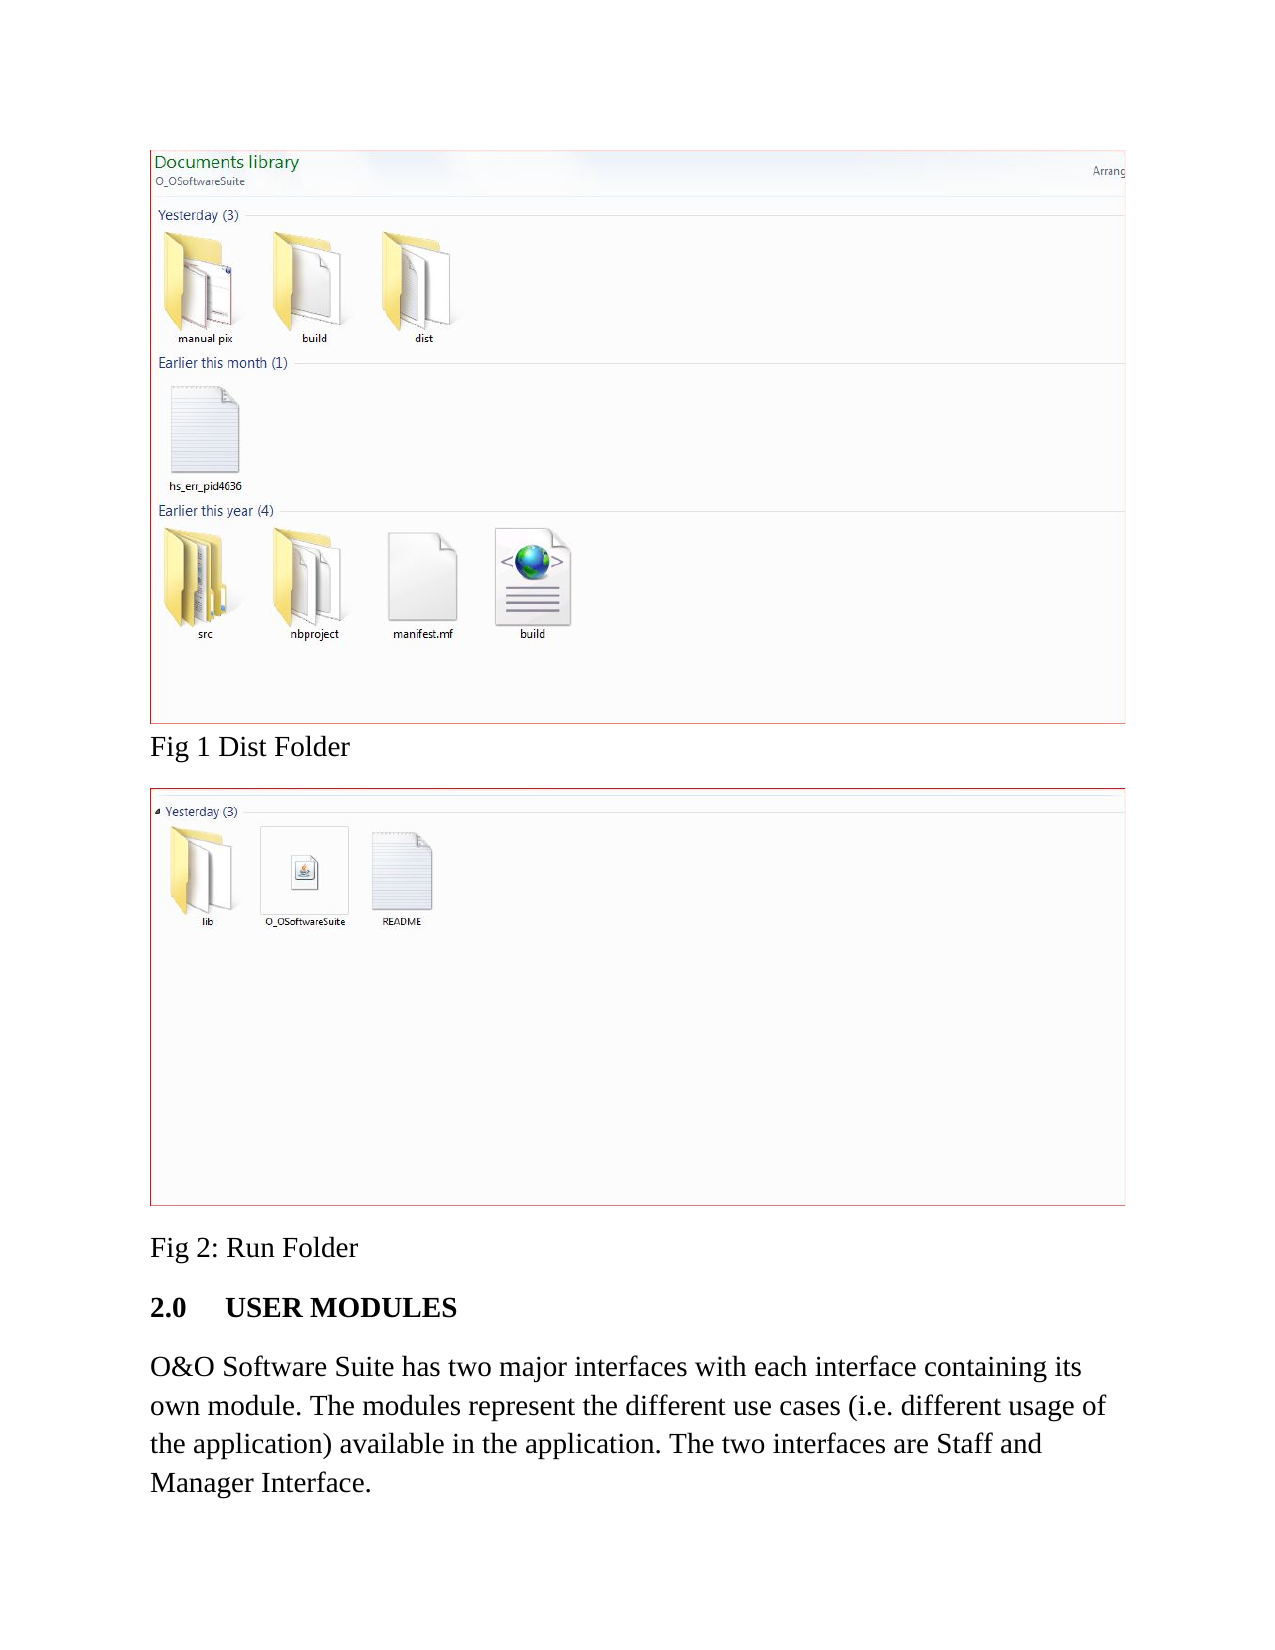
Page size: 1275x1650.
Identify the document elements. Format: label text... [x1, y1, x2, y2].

text Fig 2: Run Folder [150, 1231, 1125, 1264]
text O&O Software Suite has two major interfaces with each interface containing its own module. The modules represent the different use cases (i.e. different usage of the application) available in the application. The two interfaces are Staff and Manager Interface. [150, 1349, 1125, 1498]
text Fig 1 Dist Folder [150, 724, 1125, 762]
picture [150, 150, 1125, 724]
picture [150, 788, 1125, 1206]
text 2.0 USER MODULES [150, 1290, 1125, 1323]
